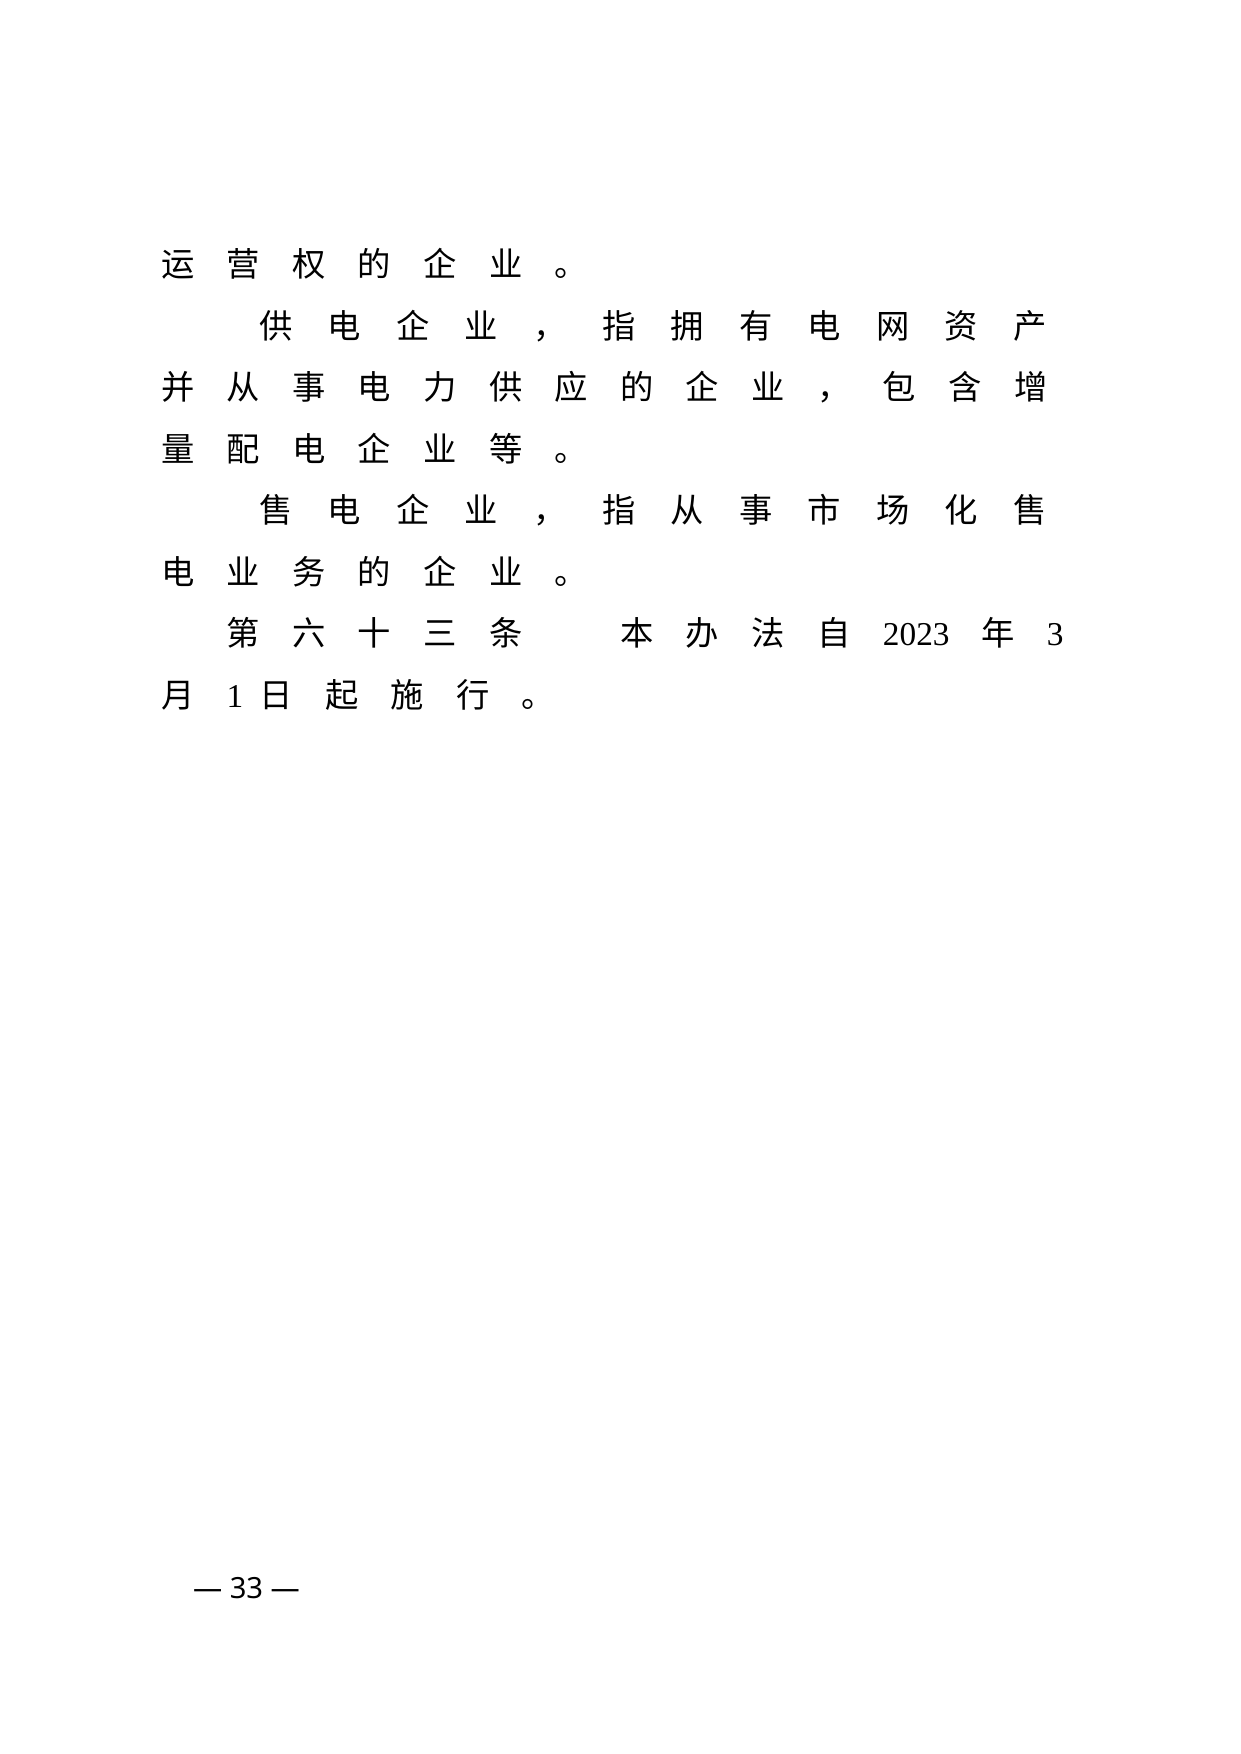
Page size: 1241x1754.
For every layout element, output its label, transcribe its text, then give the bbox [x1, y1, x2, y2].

text 供电企业，指拥有电网资产并从事电力供应的企业，包含增量配电企业等。 [161, 293, 1079, 477]
text 第六十三条 本办法自2023年3月1日起施行。 [161, 600, 1079, 723]
text 售电企业，指从事市场化售电业务的企业。 [161, 477, 1079, 600]
text 电网企业，指拥有输配电网运营权的企业。 [161, 232, 1079, 293]
